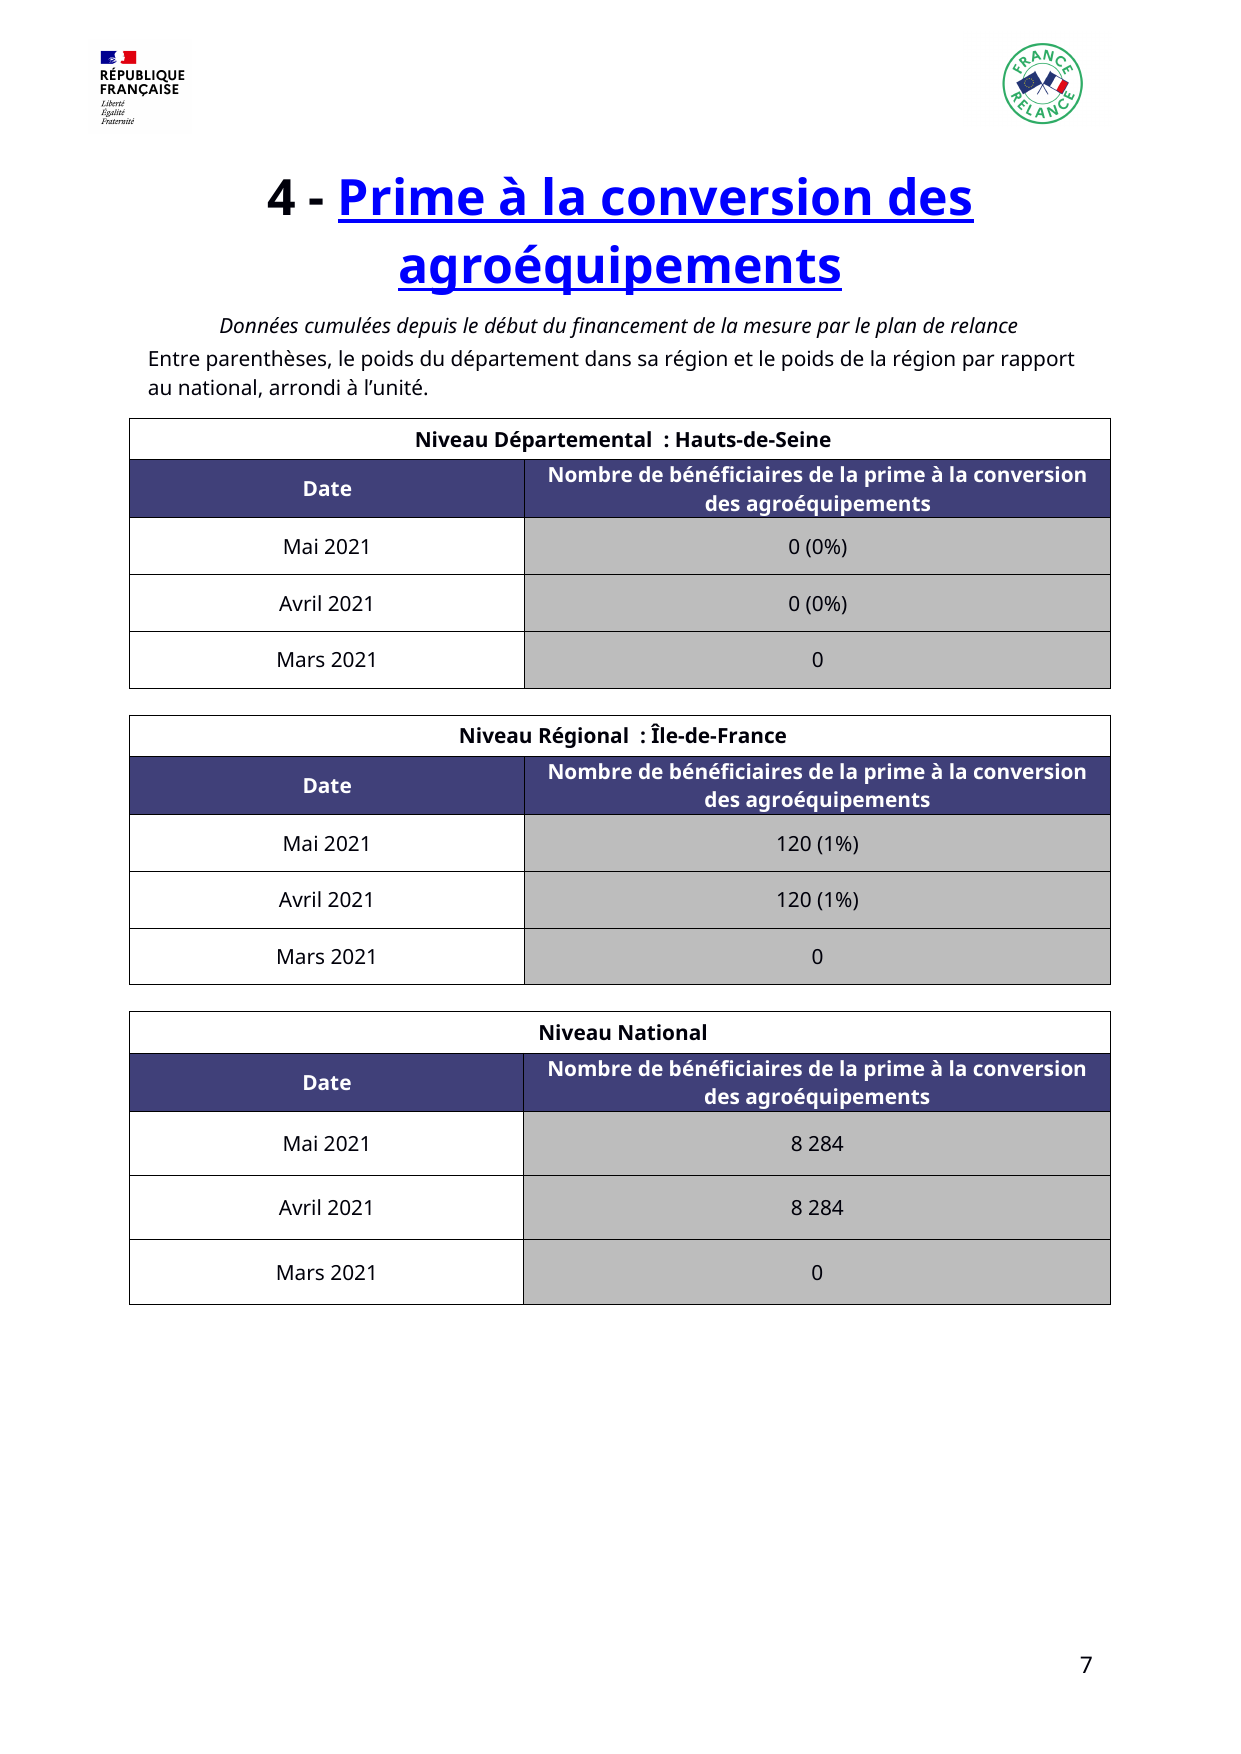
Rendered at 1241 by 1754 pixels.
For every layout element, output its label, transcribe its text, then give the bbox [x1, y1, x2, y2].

table_cell 0 [524, 1240, 1110, 1304]
table_cell 120 (1%) [525, 815, 1110, 871]
table_cell 0 (0%) [525, 518, 1110, 574]
text Données cumulées depuis le début du financement de la mesure par le plan de relance [148, 311, 1093, 339]
table_cell Nombre de bénéficiaires de la prime à la conversion des agroéquipements [525, 757, 1110, 814]
table_header Niveau National [130, 1012, 1110, 1053]
table_cell Mai 2021 [130, 518, 524, 574]
table_cell 120 (1%) [525, 872, 1110, 928]
text Entre parenthèses, le poids du département dans sa région et le poids de la région par rapport au national, arrondi à l’unité. [148, 344, 1093, 401]
table_cell Avril 2021 [130, 1176, 523, 1239]
table_cell Mars 2021 [130, 1240, 523, 1304]
table_header Niveau Régional : Île-de-France [130, 716, 1110, 756]
table_cell Nombre de bénéficiaires de la prime à la conversion des agroéquipements [525, 460, 1110, 517]
table_cell Date [130, 1054, 523, 1111]
subtitle 4 - Prime à la conversion des agroéquipements [148, 162, 1093, 298]
table_cell Avril 2021 [130, 575, 524, 631]
table_cell Mars 2021 [130, 929, 524, 984]
table_cell 8 284 [524, 1112, 1110, 1175]
table_cell Mars 2021 [130, 632, 524, 688]
table_cell Nombre de bénéficiaires de la prime à la conversion des agroéquipements [524, 1054, 1110, 1111]
table_cell 0 [525, 632, 1110, 688]
table_cell 0 [525, 929, 1110, 984]
table_cell Mai 2021 [130, 815, 524, 871]
picture [88, 39, 193, 134]
table_cell 0 (0%) [525, 575, 1110, 631]
table_cell Mai 2021 [130, 1112, 523, 1175]
table_cell Date [130, 757, 524, 814]
table_header Niveau Départemental : Hauts-de-Seine [130, 419, 1110, 459]
table_cell Date [130, 460, 524, 517]
table_cell 8 284 [524, 1176, 1110, 1239]
picture [963, 31, 1112, 127]
table_cell Avril 2021 [130, 872, 524, 928]
